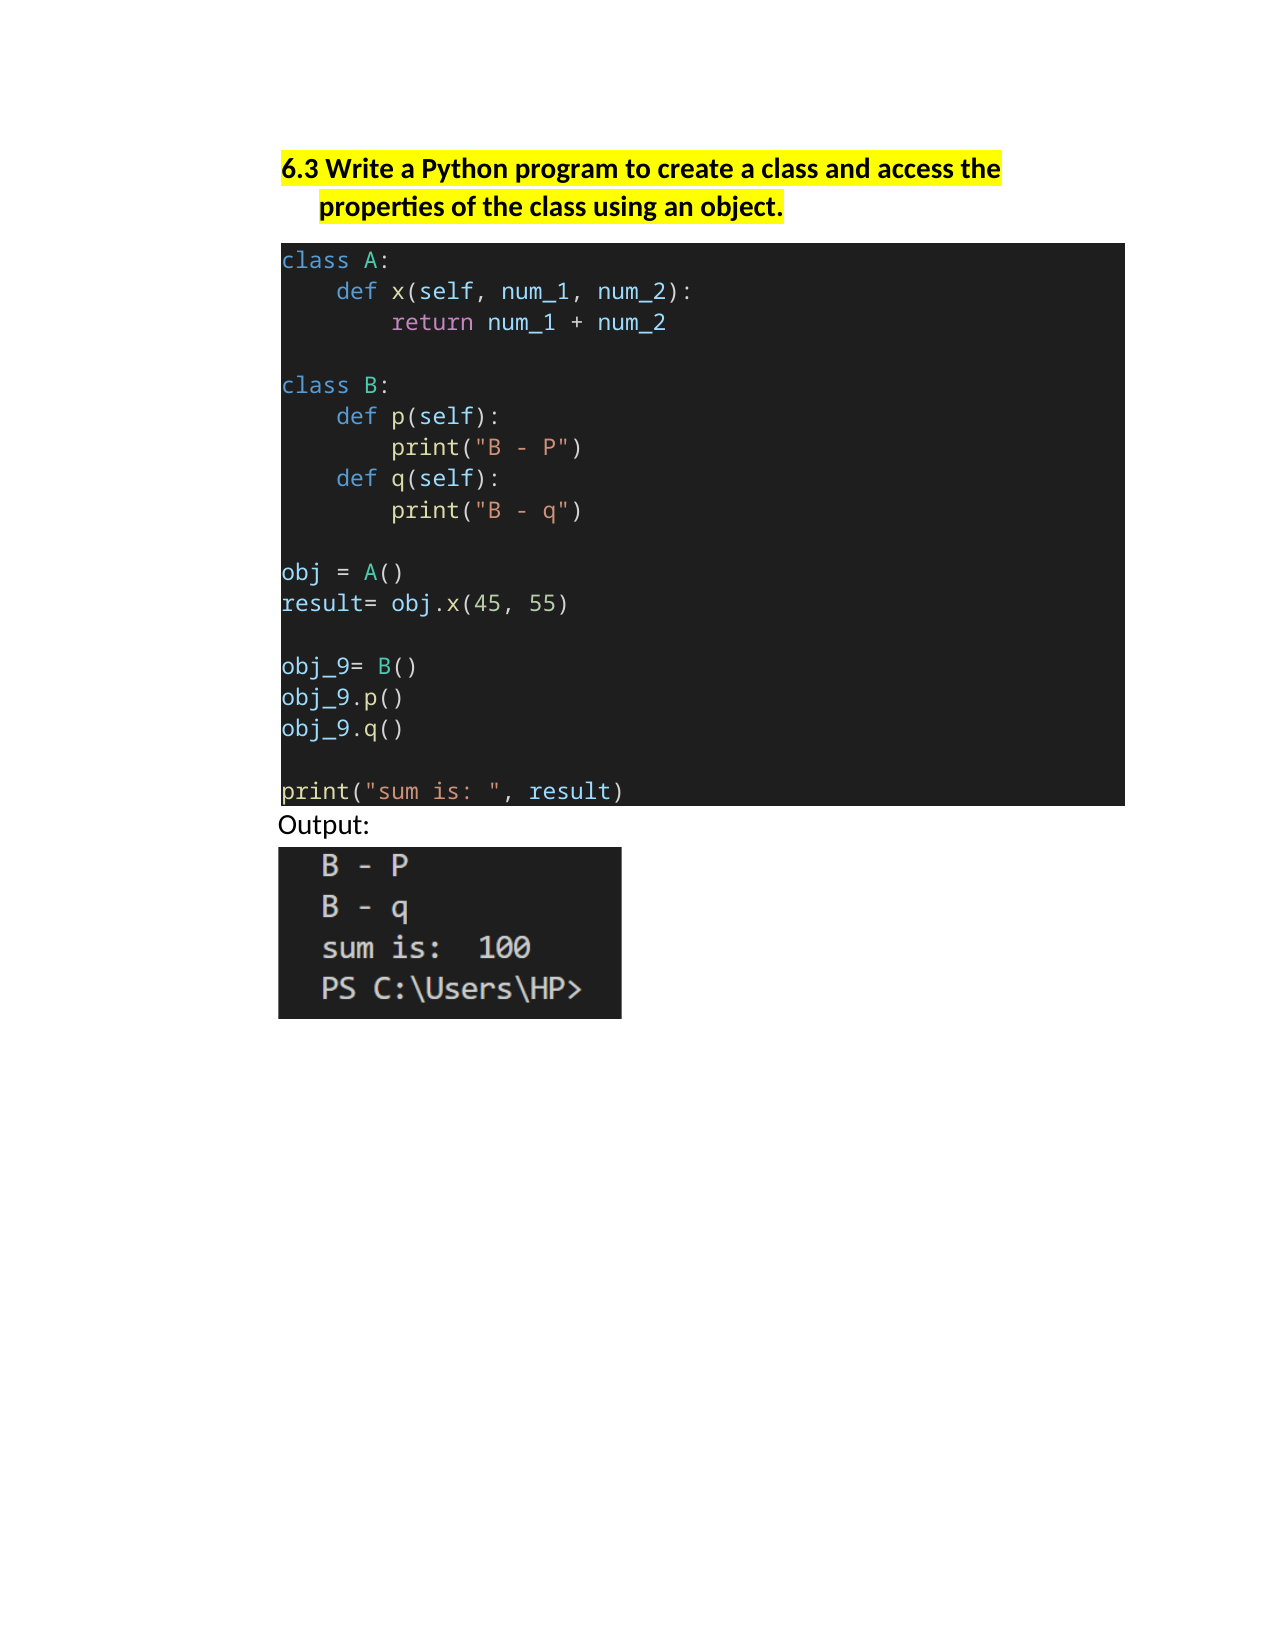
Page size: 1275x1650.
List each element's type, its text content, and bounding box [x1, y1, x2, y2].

text def x(self, num_1, num_2): [281, 275, 1125, 306]
text class B: [281, 368, 1125, 400]
text return num_1 + num_2 [281, 306, 1125, 337]
picture [278, 847, 622, 1019]
text obj = A() [281, 556, 1125, 587]
text class A: [281, 243, 1125, 275]
text Output: [150, 806, 1125, 842]
text print("sum is: ", result) [281, 775, 1125, 806]
text obj_9.p() [281, 681, 1125, 712]
text def q(self): [281, 462, 1125, 493]
list Write a Python program to create a class and access the properties of the class using an object. [281, 150, 1125, 224]
text print("B - P") [281, 431, 1125, 462]
text print("B - q") [281, 493, 1125, 525]
text result= obj.x(45, 55) [281, 587, 1125, 618]
text obj_9.q() [281, 712, 1125, 743]
text obj_9= B() [281, 650, 1125, 681]
text def p(self): [281, 400, 1125, 431]
